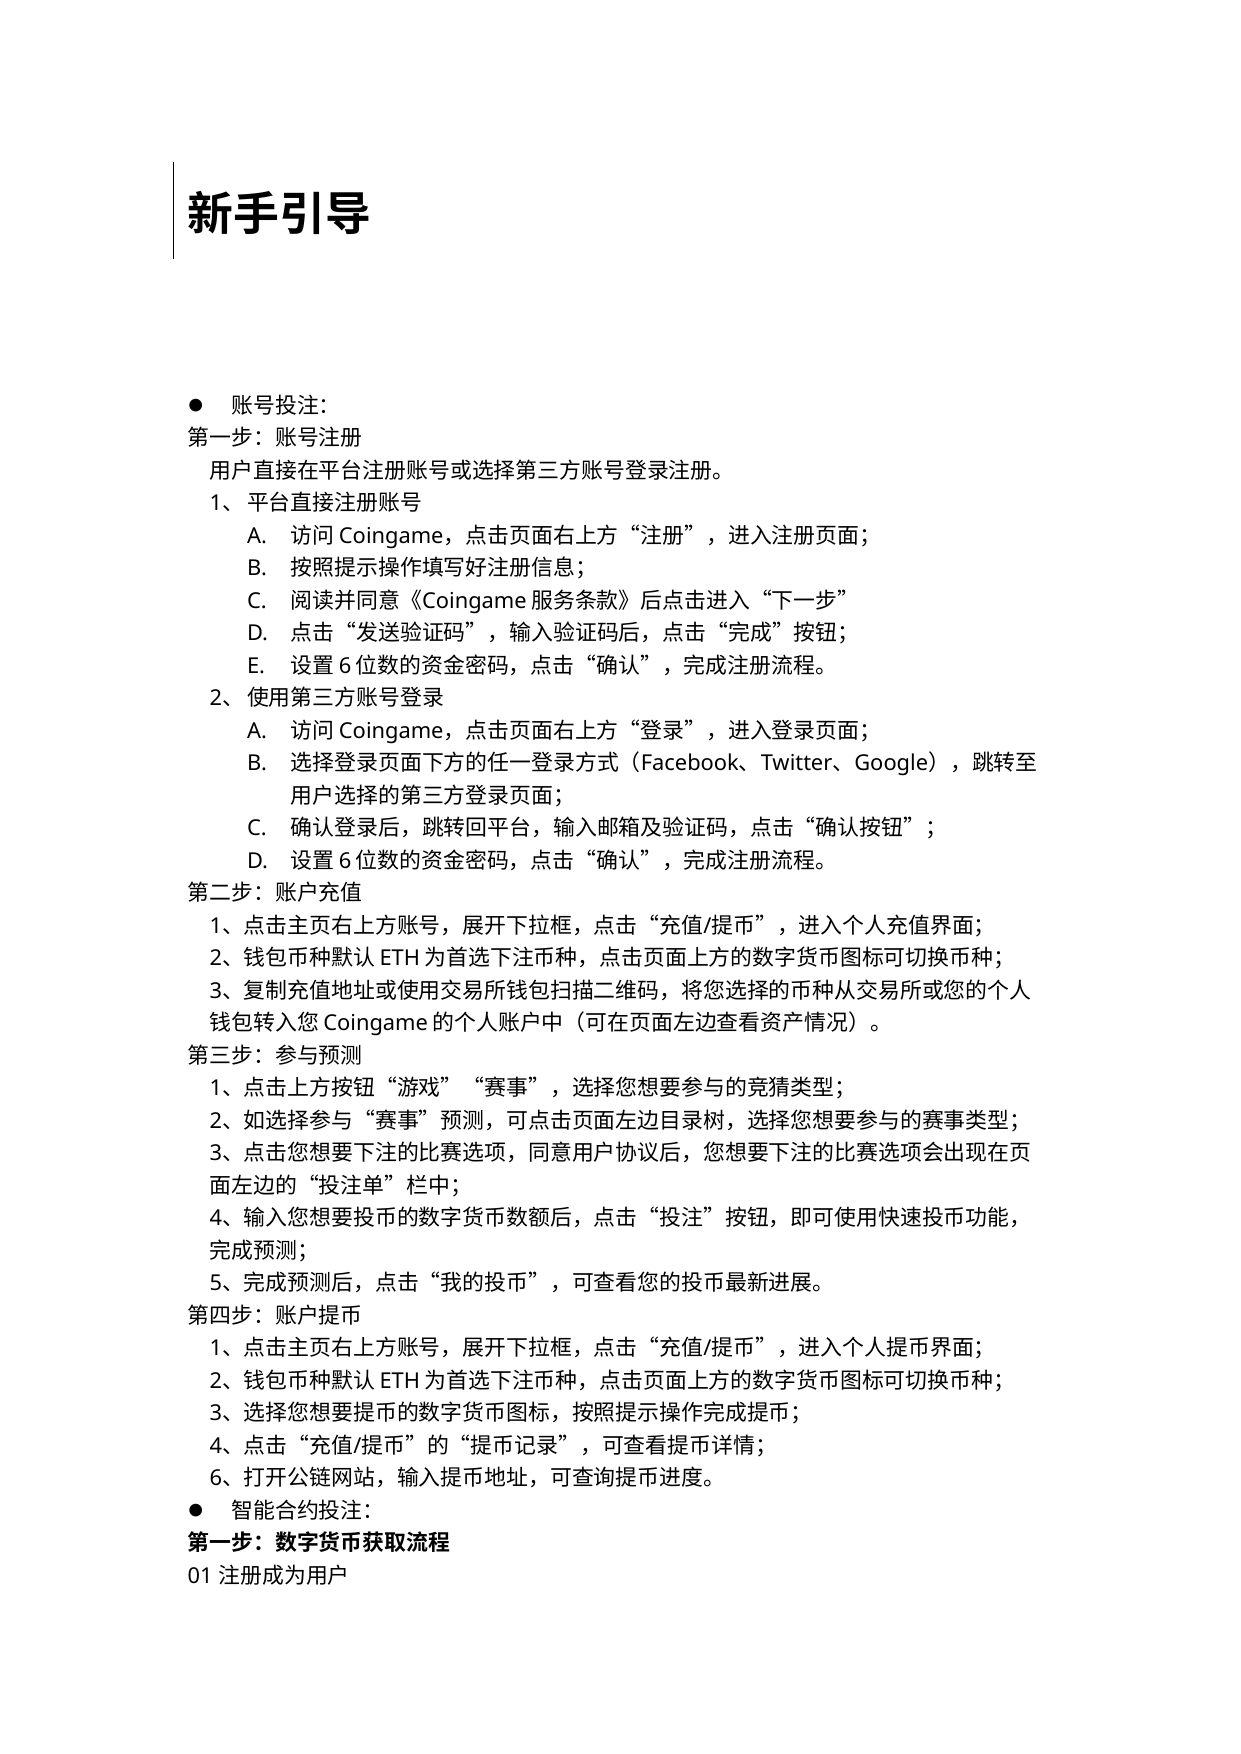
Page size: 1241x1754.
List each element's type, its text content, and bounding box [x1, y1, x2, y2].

text 2、钱包币种默认ETH为首选下注币种，点击页面上方的数字货币图标可切换币种； [209, 940, 1053, 972]
list 阅读并同意《Coingame服务条款》后点击进入“下一步” [247, 582, 1053, 615]
text 第一步：账号注册 [187, 420, 1053, 452]
text 6、打开公链网站，输入提币地址，可查询提币进度。 [209, 1460, 1053, 1492]
text 用户直接在平台注册账号或选择第三方账号登录注册。 [209, 452, 1053, 485]
text 2、钱包币种默认ETH为首选下注币种，点击页面上方的数字货币图标可切换币种； [209, 1362, 1053, 1395]
list 点击“发送验证码”，输入验证码后，点击“完成”按钮； [247, 615, 1053, 647]
list 设置6位数的资金密码，点击“确认”，完成注册流程。 [247, 842, 1053, 875]
list 选择登录页面下方的任一登录方式（Facebook、Twitter、Google），跳转至用户选择的第三方登录页面； [247, 745, 1053, 810]
text 2、如选择参与“赛事”预测，可点击页面左边目录树，选择您想要参与的赛事类型； [209, 1102, 1053, 1135]
subtitle 新手引导 [187, 162, 1053, 259]
list 平台直接注册账号 [209, 485, 1053, 517]
text 1、点击主页右上方账号，展开下拉框，点击“充值/提币”，进入个人充值界面； [209, 907, 1053, 940]
list 账号投注： [187, 387, 1053, 420]
text 第四步：账户提币 [187, 1297, 1053, 1330]
list 访问Coingame，点击页面右上方“注册”，进入注册页面； [247, 517, 1053, 550]
text 3、点击您想要下注的比赛选项，同意用户协议后，您想要下注的比赛选项会出现在页面左边的“投注单”栏中； [209, 1135, 1053, 1200]
text 3、复制充值地址或使用交易所钱包扫描二维码，将您选择的币种从交易所或您的个人钱包转入您Coingame的个人账户中（可在页面左边查看资产情况）。 [209, 972, 1053, 1037]
text 5、完成预测后，点击“我的投币”，可查看您的投币最新进展。 [209, 1265, 1053, 1297]
list 设置6位数的资金密码，点击“确认”，完成注册流程。 [247, 647, 1053, 680]
text 第三步：参与预测 [187, 1037, 1053, 1070]
text 01 注册成为用户 [187, 1557, 1053, 1590]
list 使用第三方账号登录 [209, 680, 1053, 712]
text 第一步：数字货币获取流程 [187, 1525, 1053, 1557]
text 3、选择您想要提币的数字货币图标，按照提示操作完成提币； [209, 1395, 1053, 1427]
list 确认登录后，跳转回平台，输入邮箱及验证码，点击“确认按钮”； [247, 810, 1053, 842]
text 1、点击主页右上方账号，展开下拉框，点击“充值/提币”，进入个人提币界面； [209, 1330, 1053, 1362]
list 按照提示操作填写好注册信息； [247, 550, 1053, 582]
list 智能合约投注： [187, 1492, 1053, 1525]
text 第二步：账户充值 [187, 875, 1053, 907]
list 访问Coingame，点击页面右上方“登录”，进入登录页面； [247, 712, 1053, 745]
text 4、输入您想要投币的数字货币数额后，点击“投注”按钮，即可使用快速投币功能，完成预测； [209, 1200, 1053, 1265]
text 1、点击上方按钮“游戏”“赛事”，选择您想要参与的竞猜类型； [209, 1070, 1053, 1102]
text 4、点击“充值/提币”的“提币记录”，可查看提币详情； [209, 1427, 1053, 1460]
